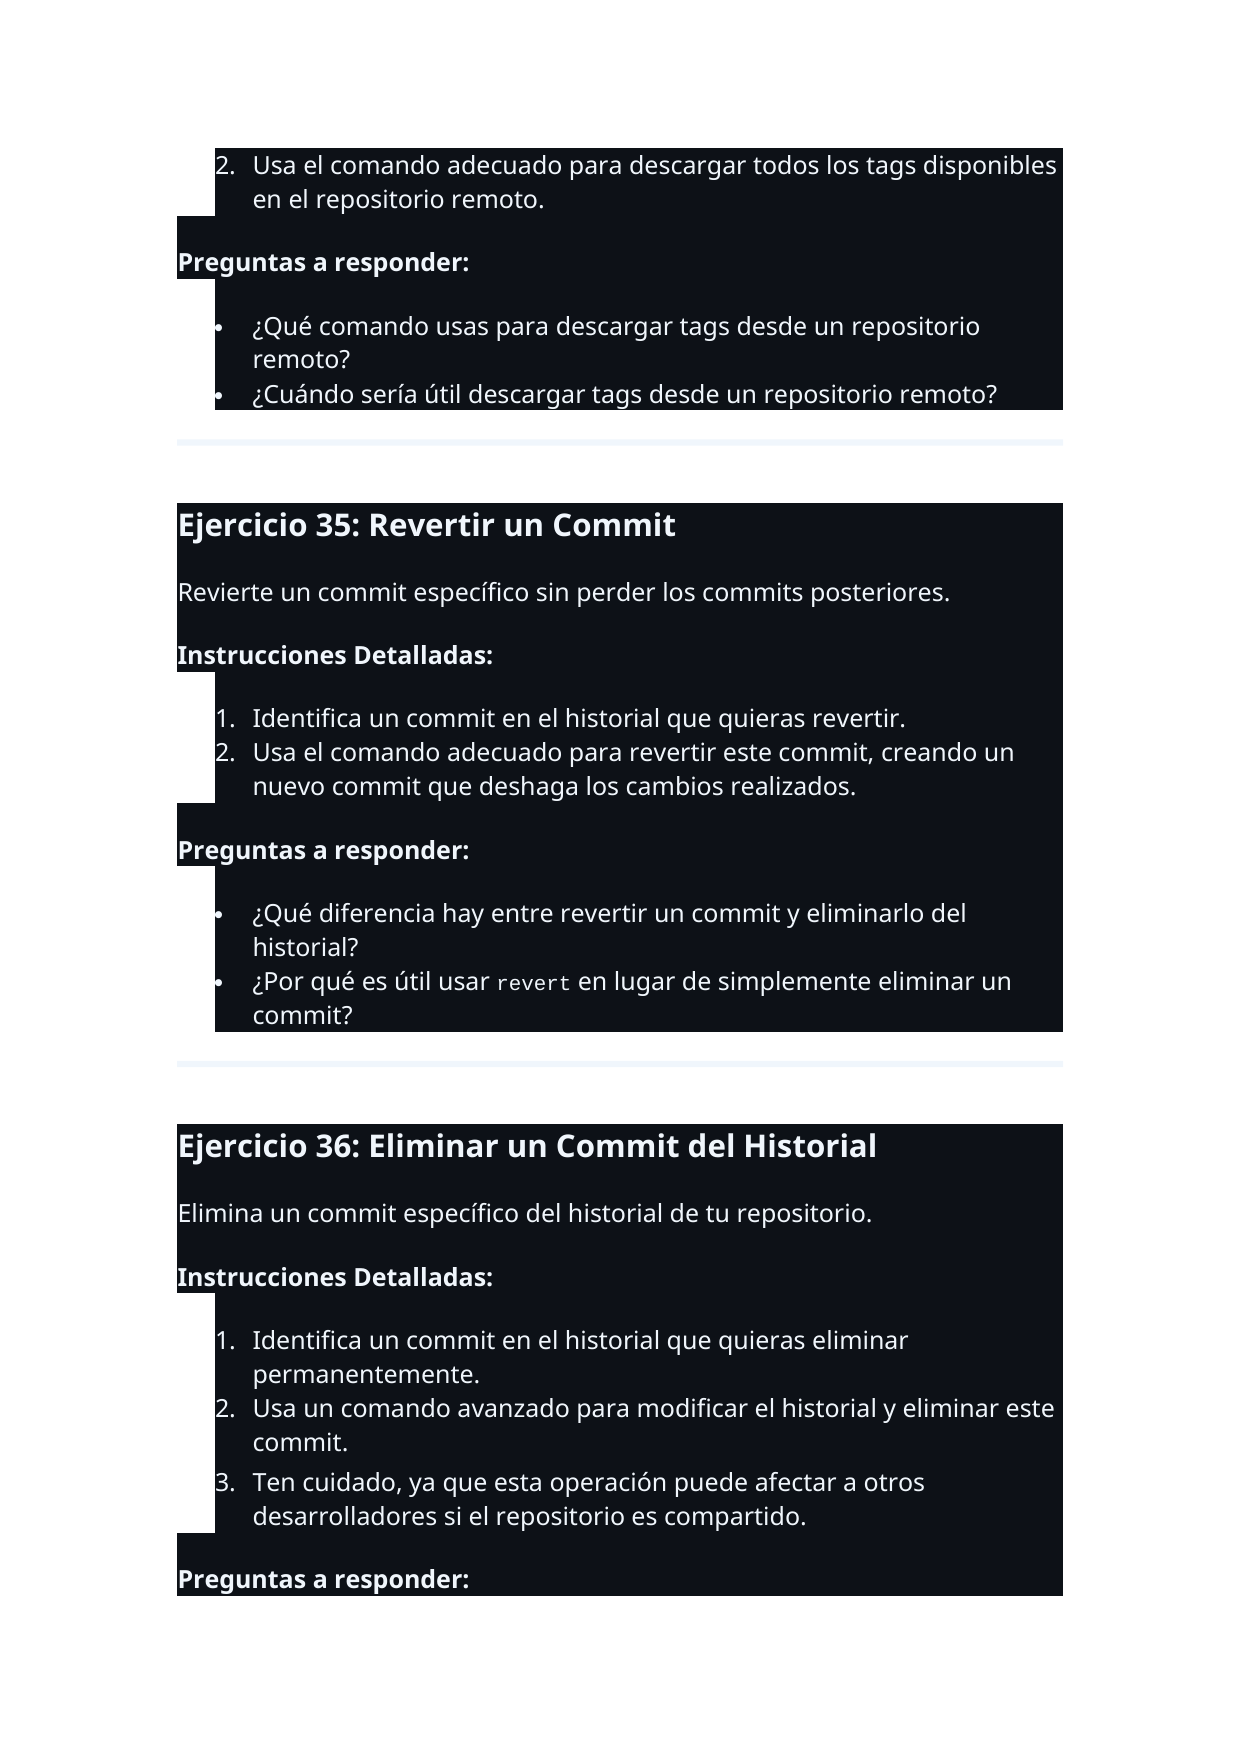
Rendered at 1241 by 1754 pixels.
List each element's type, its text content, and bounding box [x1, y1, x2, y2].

list ¿Qué comando usas para descargar tags desde un repositorio remoto? [215, 308, 1063, 376]
text Instrucciones Detalladas: [177, 1259, 1063, 1293]
text Ejercicio 36: Eliminar un Commit del Historial [177, 1124, 1063, 1167]
list Identifica un commit en el historial que quieras revertir. [215, 701, 1063, 735]
list Identifica un commit en el historial que quieras eliminar permanentemente. [215, 1322, 1063, 1391]
text Ejercicio 35: Revertir un Commit [177, 503, 1063, 545]
text Revierte un commit específico sin perder los commits posteriores. [177, 574, 1063, 608]
list ¿Cuándo sería útil descargar tags desde un repositorio remoto? [215, 376, 1063, 410]
list Ten cuidado, ya que esta operación puede afectar a otros desarrolladores si el repositorio es compartido. [215, 1465, 1063, 1533]
text Preguntas a responder: [177, 245, 1063, 279]
text Elimina un commit específico del historial de tu repositorio. [177, 1196, 1063, 1230]
list Usa el comando adecuado para descargar todos los tags disponibles en el repositorio remoto. [215, 148, 1063, 216]
list Usa un comando avanzado para modificar el historial y eliminar este commit. [215, 1391, 1063, 1459]
list Usa el comando adecuado para revertir este commit, creando un nuevo commit que deshaga los cambios realizados. [215, 735, 1063, 803]
text Instrucciones Detalladas: [177, 638, 1063, 672]
text Preguntas a responder: [177, 1562, 1063, 1596]
list ¿Por qué es útil usar revert en lugar de simplemente eliminar un commit? [215, 964, 1063, 1032]
list ¿Qué diferencia hay entre revertir un commit y eliminarlo del historial? [215, 896, 1063, 964]
text Preguntas a responder: [177, 832, 1063, 866]
